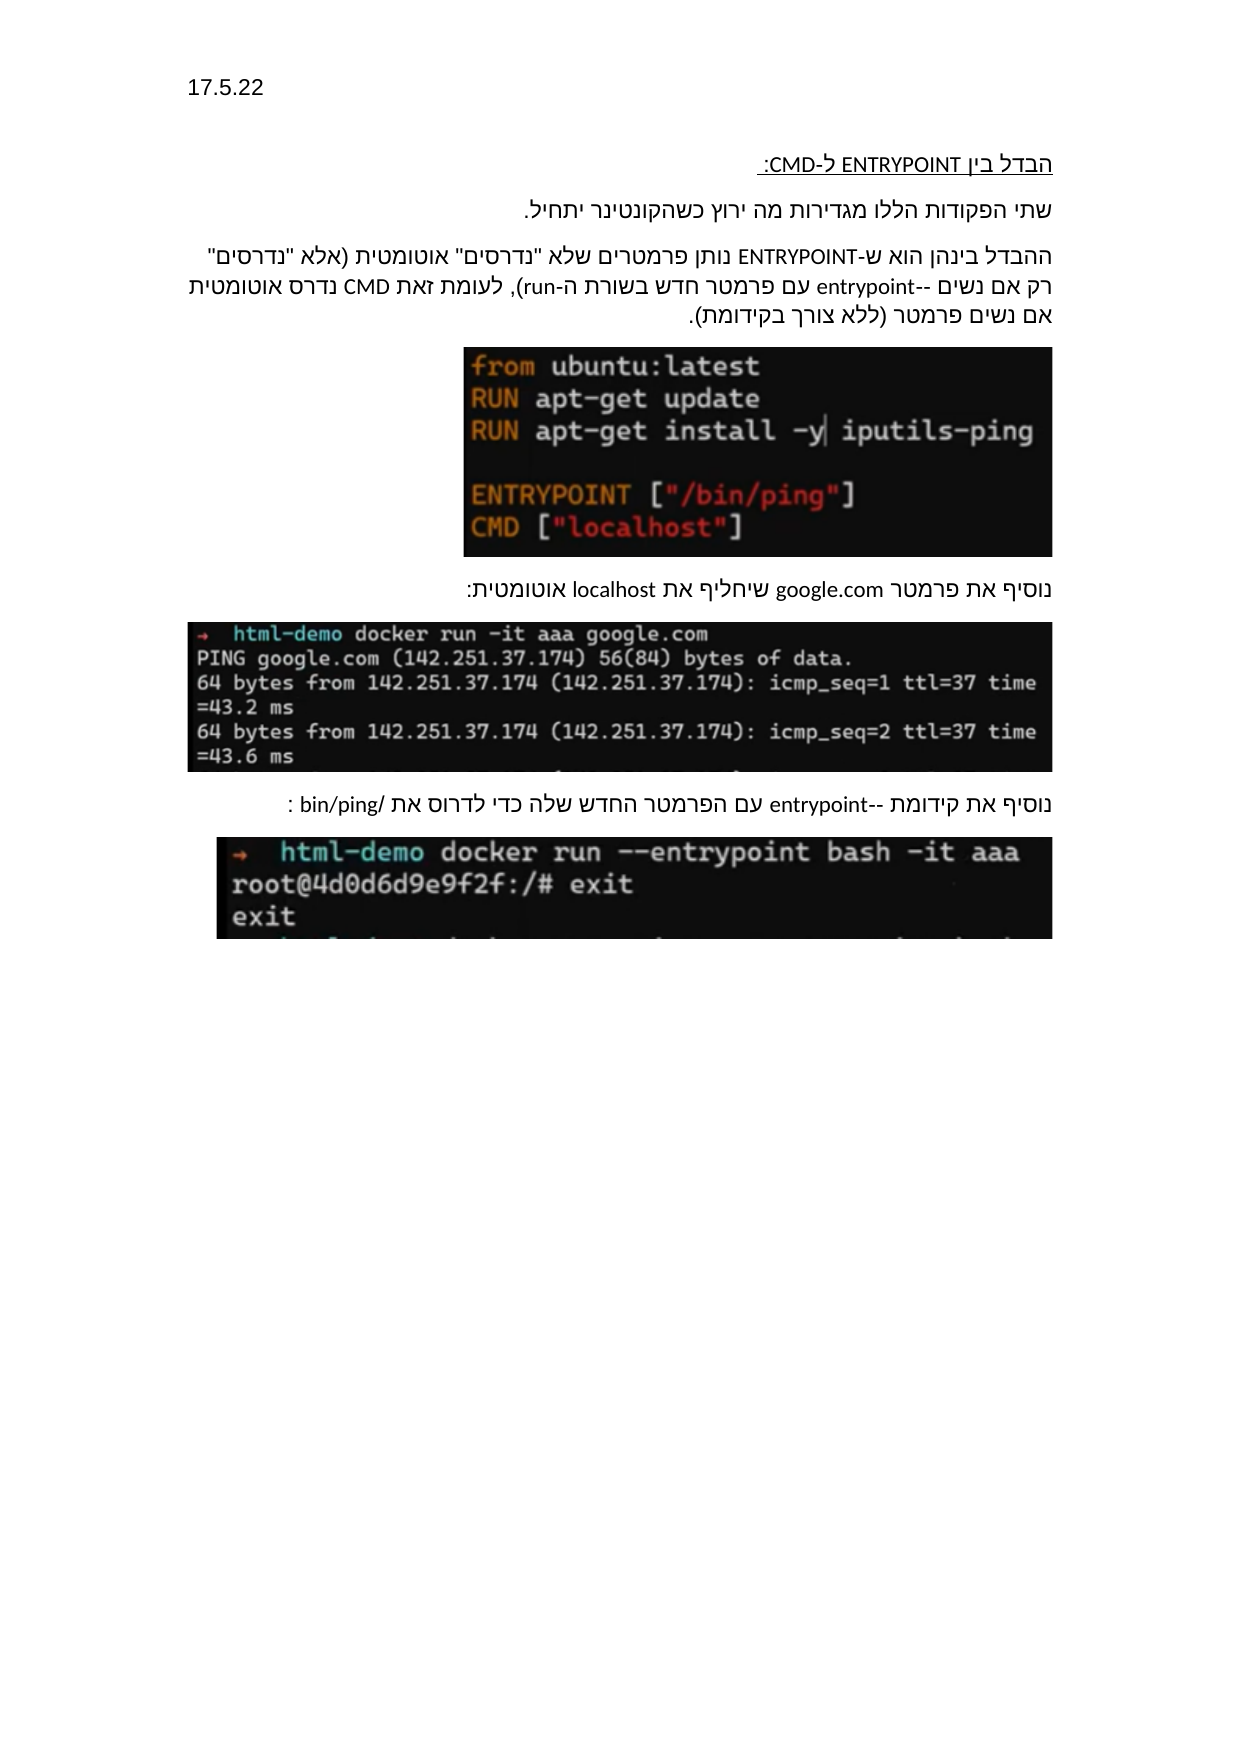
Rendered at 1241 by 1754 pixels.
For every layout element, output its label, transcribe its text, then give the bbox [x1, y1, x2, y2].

text הבדל בין ENTRYPOINT ל-CMD: [187, 150, 1053, 178]
picture [187, 622, 1053, 772]
picture [216, 837, 1053, 939]
picture [463, 347, 1053, 557]
text ההבדל בינהן הוא ש-ENTRYPOINT נותן פרמטרים שלא "נדרסים" אוטומטית (אלא "נדרסים" רק אם נשים --entrypoint עם פרמטר חדש בשורת ה-run), לעומת זאת CMD נדרס אוטומטית אם נשים פרמטר (ללא צורך בקידומת). [187, 242, 1053, 328]
text נוסיף את קידומת --entrypoint עם הפרמטר החדש שלה כדי לדרוס את /bin/ping : [187, 790, 1053, 818]
text שתי הפקודות הללו מגדירות מה ירוץ כשהקונטינר יתחיל. [187, 197, 1053, 223]
text נוסיף את פרמטר google.com שיחליף את localhost אוטומטית: [187, 576, 1053, 603]
